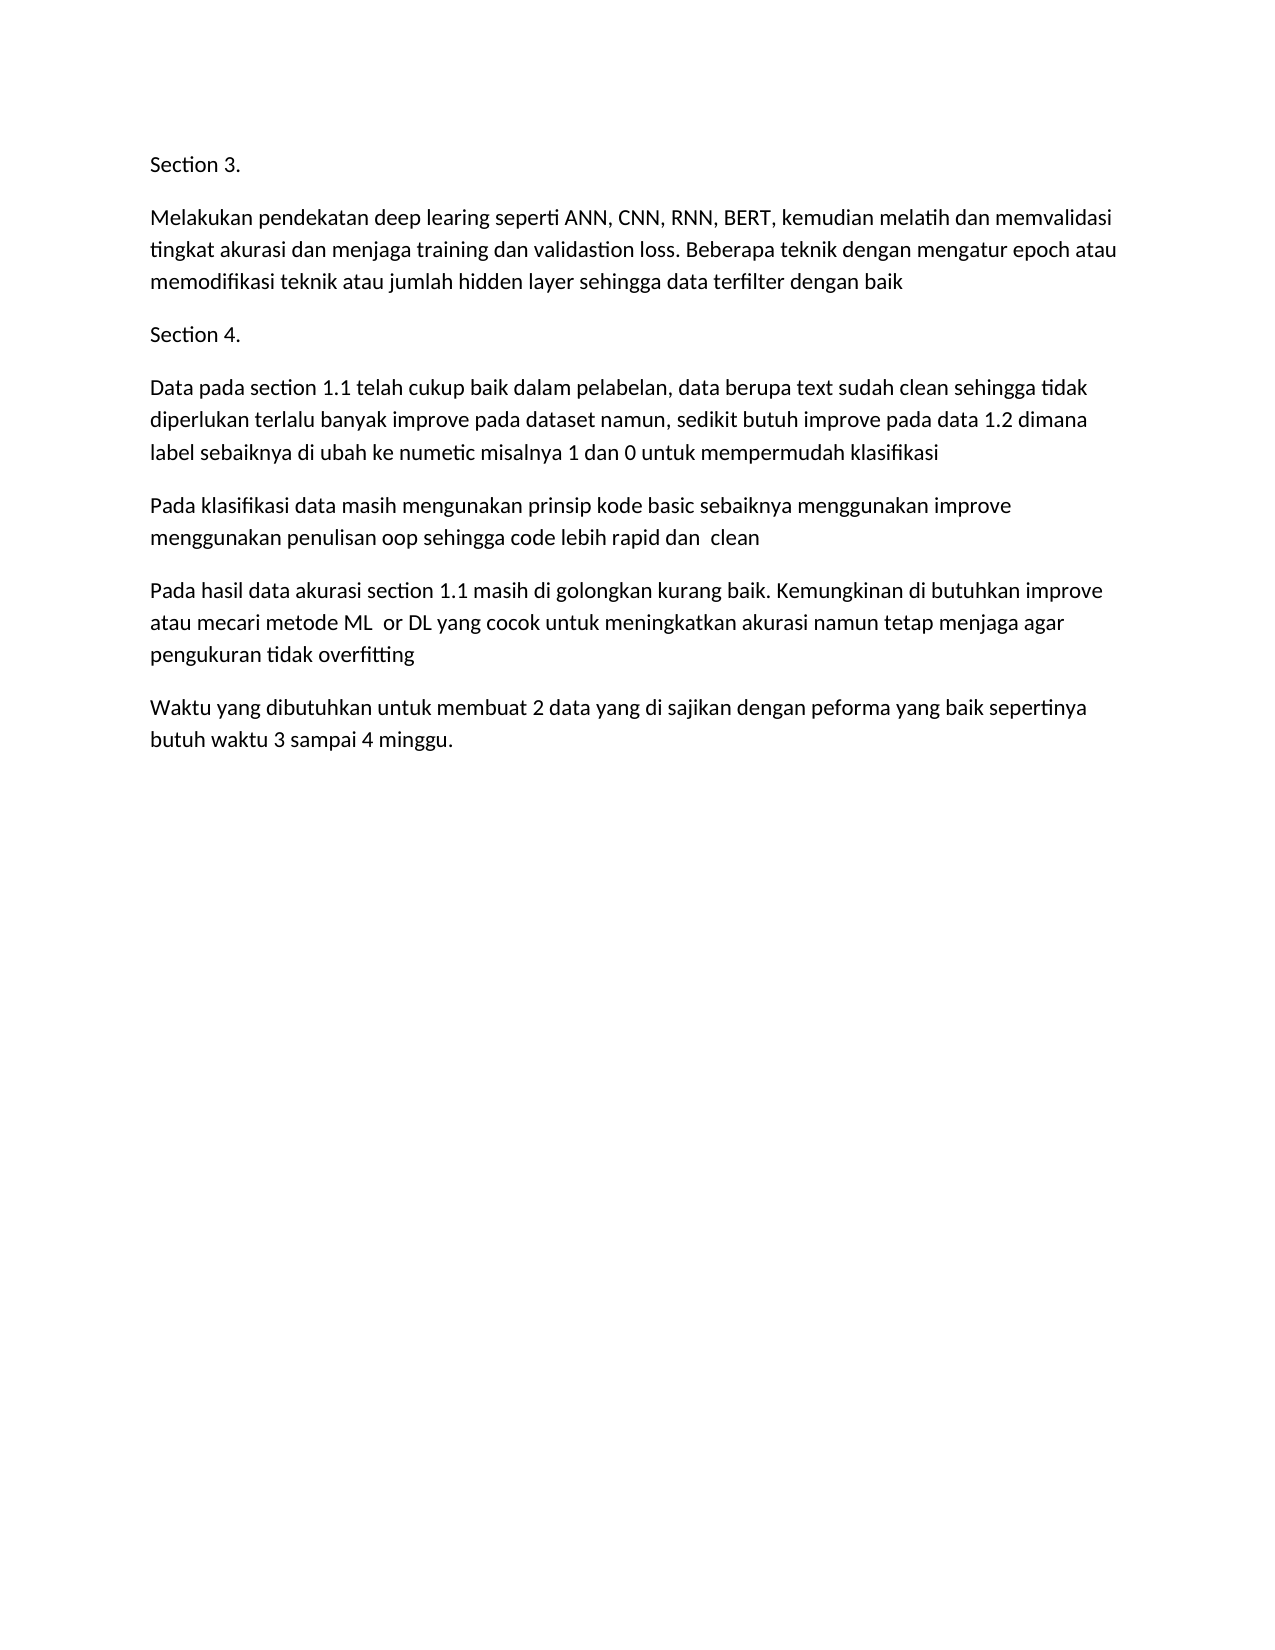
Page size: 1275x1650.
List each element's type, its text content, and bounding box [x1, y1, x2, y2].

text Data pada section 1.1 telah cukup baik dalam pelabelan, data berupa text sudah clean sehingga tidak diperlukan terlalu banyak improve pada dataset namun, sedikit butuh improve pada data 1.2 dimana label sebaiknya di ubah ke numetic misalnya 1 dan 0 untuk mempermudah klasifikasi [150, 373, 1125, 466]
text Section 4. [150, 320, 1125, 348]
text Melakukan pendekatan deep learing seperti ANN, CNN, RNN, BERT, kemudian melatih dan memvalidasi tingkat akurasi dan menjaga training dan validastion loss. Beberapa teknik dengan mengatur epoch atau memodifikasi teknik atau jumlah hidden layer sehingga data terfilter dengan baik [150, 203, 1125, 295]
text Pada hasil data akurasi section 1.1 masih di golongkan kurang baik. Kemungkinan di butuhkan improve atau mecari metode ML or DL yang cocok untuk meningkatkan akurasi namun tetap menjaga agar pengukuran tidak overfitting [150, 576, 1125, 668]
text Pada klasifikasi data masih mengunakan prinsip kode basic sebaiknya menggunakan improve menggunakan penulisan oop sehingga code lebih rapid dan clean [150, 491, 1125, 551]
text Section 3. [150, 150, 1125, 178]
text Waktu yang dibutuhkan untuk membuat 2 data yang di sajikan dengan peforma yang baik sepertinya butuh waktu 3 sampai 4 minggu. [150, 693, 1125, 754]
